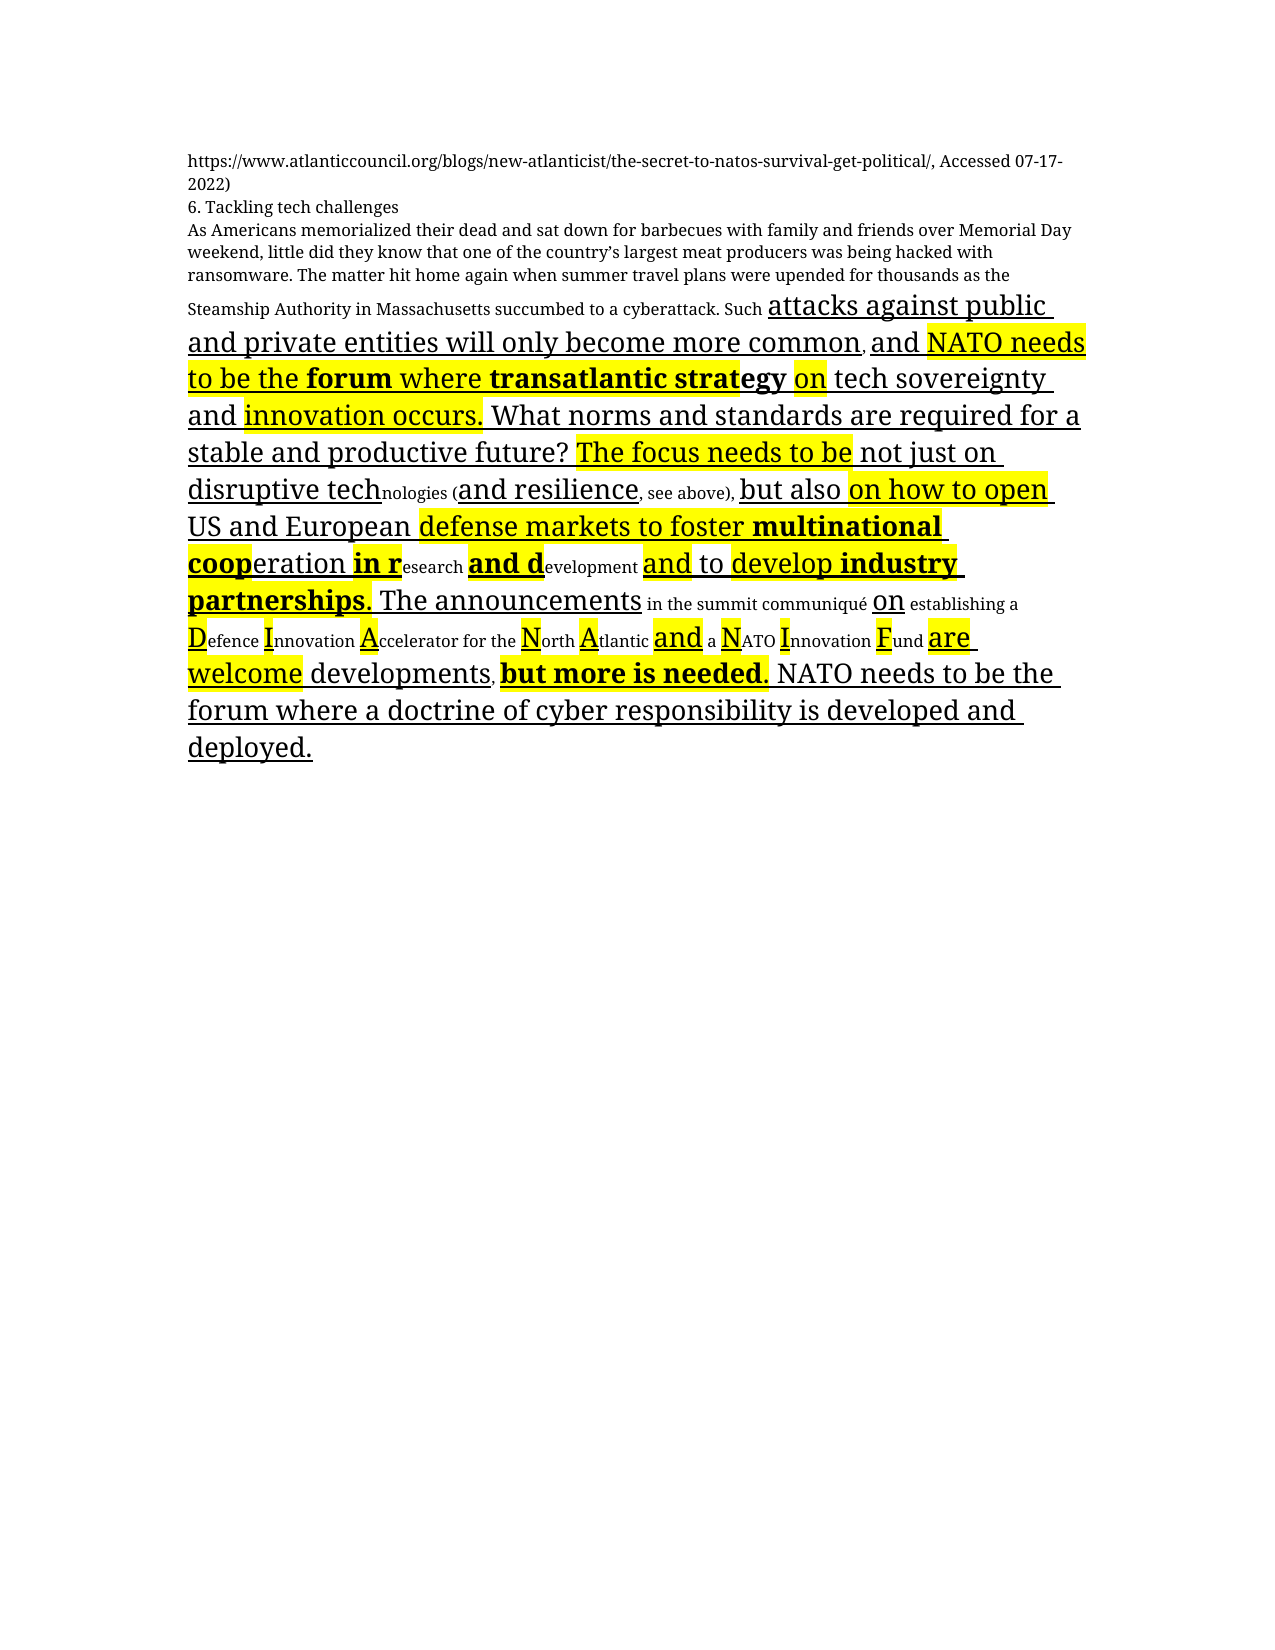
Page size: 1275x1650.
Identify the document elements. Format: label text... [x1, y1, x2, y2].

text 6. Tackling tech challenges [187, 195, 1087, 218]
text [187, 150, 1087, 195]
text As Americans memorialized their dead and sat down for barbecues with family and friends over Memorial Day weekend, little did they know that one of the country’s largest meat producers was being hacked with ransomware. The matter hit home again when summer travel plans were upended for thousands as the Steamship Authority in Massachusetts succumbed to a cyberattack. Such attacks against public and private entities will only become more common, and NATO needs to be the forum where transatlantic strategy on tech sovereignty and innovation occurs. What norms and standards are required for a stable and productive future? The focus needs to be not just on disruptive technologies (and resilience, see above), but also on how to open US and European defense markets to foster multinational cooperation in research and development and to develop industry partnerships. The announcements in the summit communiqué on establishing a Defence Innovation Accelerator for the North Atlantic and a NATO Innovation Fund are welcome developments, but more is needed. NATO needs to be the forum where a doctrine of cyber responsibility is developed and deployed. [187, 218, 1087, 766]
